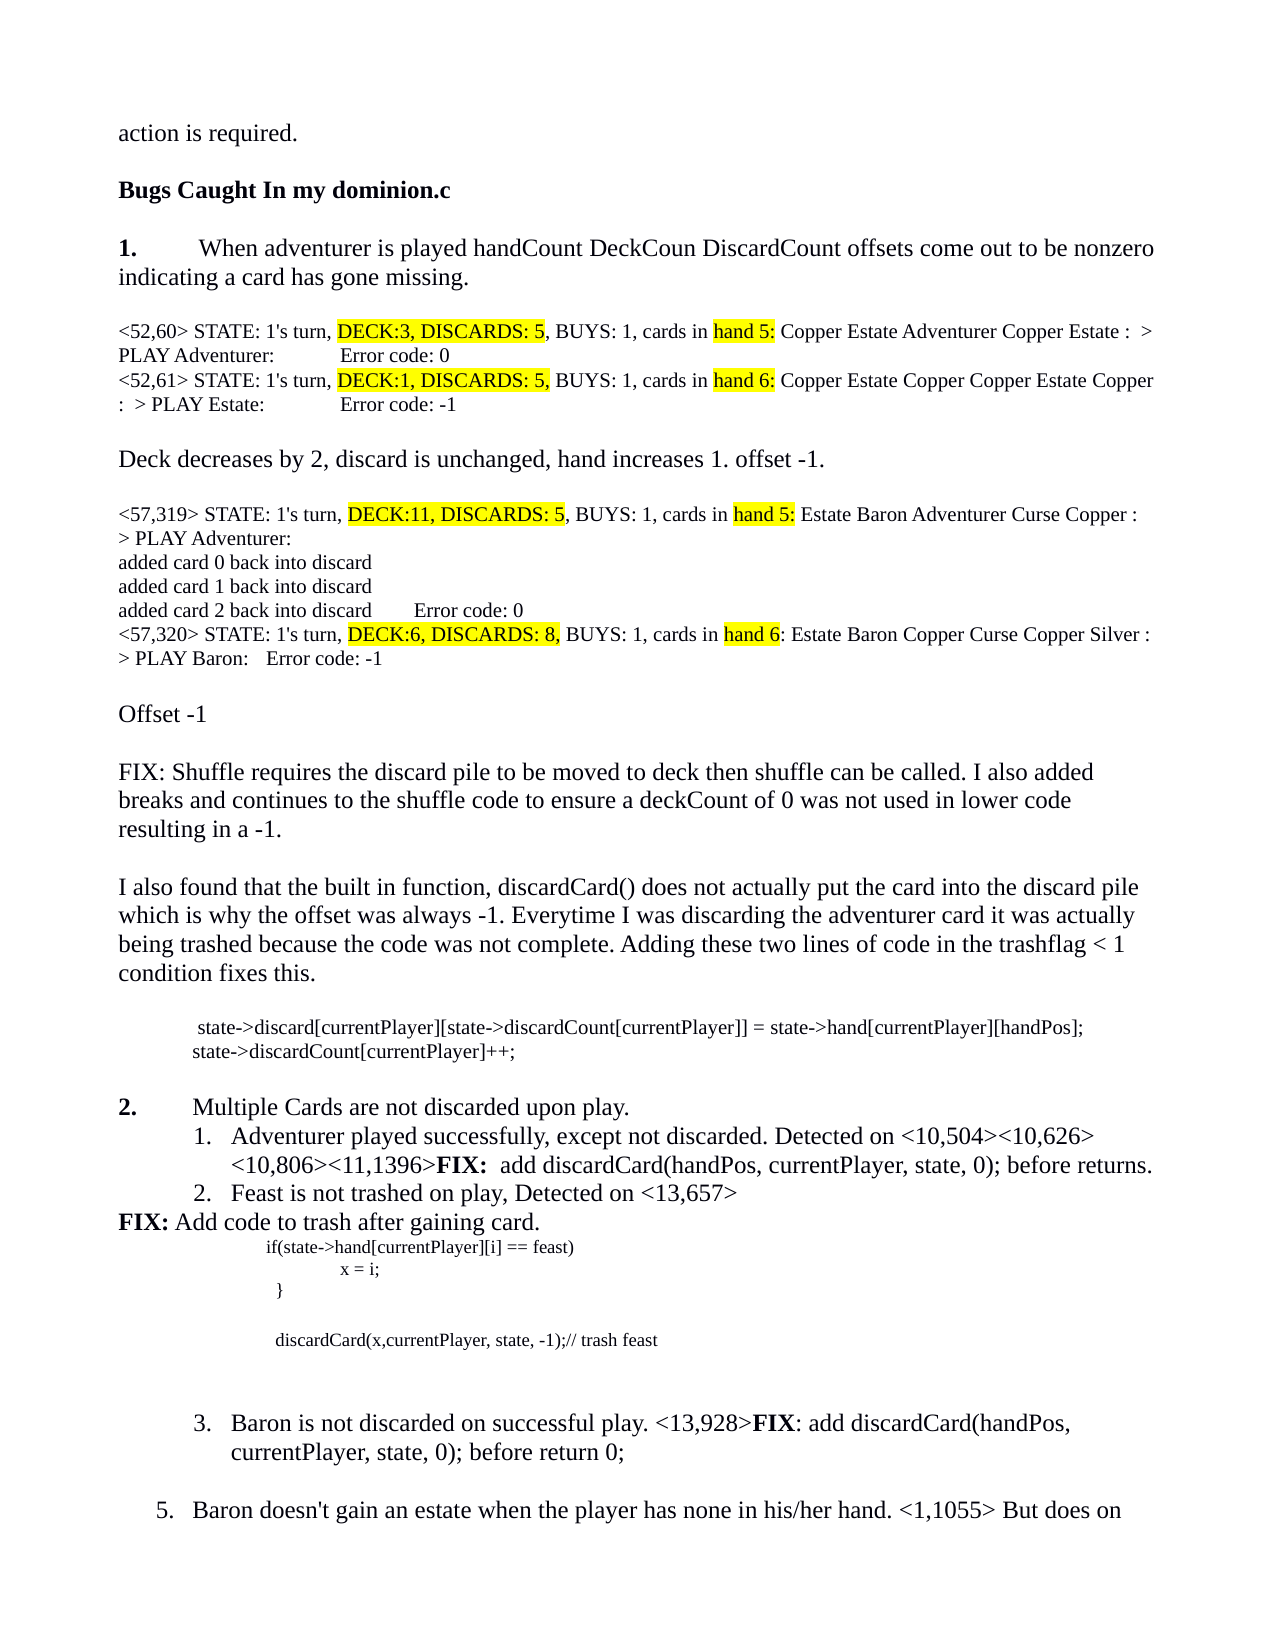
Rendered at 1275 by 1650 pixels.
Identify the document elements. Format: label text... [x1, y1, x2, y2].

text discardCard(x,currentPlayer, state, -1);// trash feast [118, 1329, 1157, 1351]
text Bugs Caught In my dominion.c [118, 176, 1157, 204]
text <52,61> STATE: 1's turn, DECK:1, DISCARDS: 5, BUYS: 1, cards in hand 6: Copper Estate Copper Copper Estate Copper : > PLAY Estate: Error code: -1 [118, 367, 1157, 416]
text x = i; [118, 1257, 1157, 1279]
text added card 2 back into discard Error code: 0 [118, 598, 1157, 622]
text <52,60> STATE: 1's turn, DECK:3, DISCARDS: 5, BUYS: 1, cards in hand 5: Copper Estate Adventurer Copper Estate : > PLAY Adventurer: Error code: 0 [118, 319, 1157, 367]
text Deck decreases by 2, discard is unchanged, hand increases 1. offset -1. [118, 444, 1157, 473]
text 2. Multiple Cards are not discarded upon play. [118, 1092, 1157, 1121]
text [118, 118, 1157, 147]
list Baron is not discarded on successful play. <13,928>FIX: add discardCard(handPos, currentPlayer, state, 0); before return 0; [193, 1408, 1157, 1466]
text 1. When adventurer is played handCount DeckCoun DiscardCount offsets come out to be nonzero indicating a card has gone missing. [118, 233, 1157, 291]
text <57,319> STATE: 1's turn, DECK:11, DISCARDS: 5, BUYS: 1, cards in hand 5: Estate Baron Adventurer Curse Copper : > PLAY Adventurer: [118, 502, 1157, 550]
text state->discardCount[currentPlayer]++; [118, 1039, 1157, 1063]
text added card 1 back into discard [118, 574, 1157, 598]
text added card 0 back into discard [118, 550, 1157, 574]
text FIX: Add code to trash after gaining card. [118, 1207, 1157, 1236]
text Offset -1 [118, 699, 1157, 728]
text } [118, 1279, 1157, 1301]
text state->discard[currentPlayer][state->discardCount[currentPlayer]] = state->hand[currentPlayer][handPos]; [118, 1015, 1157, 1039]
list Adventurer played successfully, except not discarded. Detected on <10,504><10,626> <10,806><11,1396>FIX: add discardCard(handPos, currentPlayer, state, 0); before returns. [193, 1121, 1157, 1178]
list Feast is not trashed on play, Detected on <13,657> [193, 1178, 1157, 1207]
text <57,320> STATE: 1's turn, DECK:6, DISCARDS: 8, BUYS: 1, cards in hand 6: Estate Baron Copper Curse Copper Silver : > PLAY Baron: Error code: -1 [118, 622, 1157, 670]
text if(state->hand[currentPlayer][i] == feast) [118, 1236, 1157, 1257]
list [156, 1495, 1157, 1523]
text FIX: Shuffle requires the discard pile to be moved to deck then shuffle can be called. I also added breaks and continues to the shuffle code to ensure a deckCount of 0 was not used in lower code resulting in a -1. [118, 757, 1157, 843]
text I also found that the built in function, discardCard() does not actually put the card into the discard pile which is why the offset was always -1. Everytime I was discarding the adventurer card it was actually being trashed because the code was not complete. Adding these two lines of code in the trashflag < 1 condition fixes this. [118, 872, 1157, 987]
